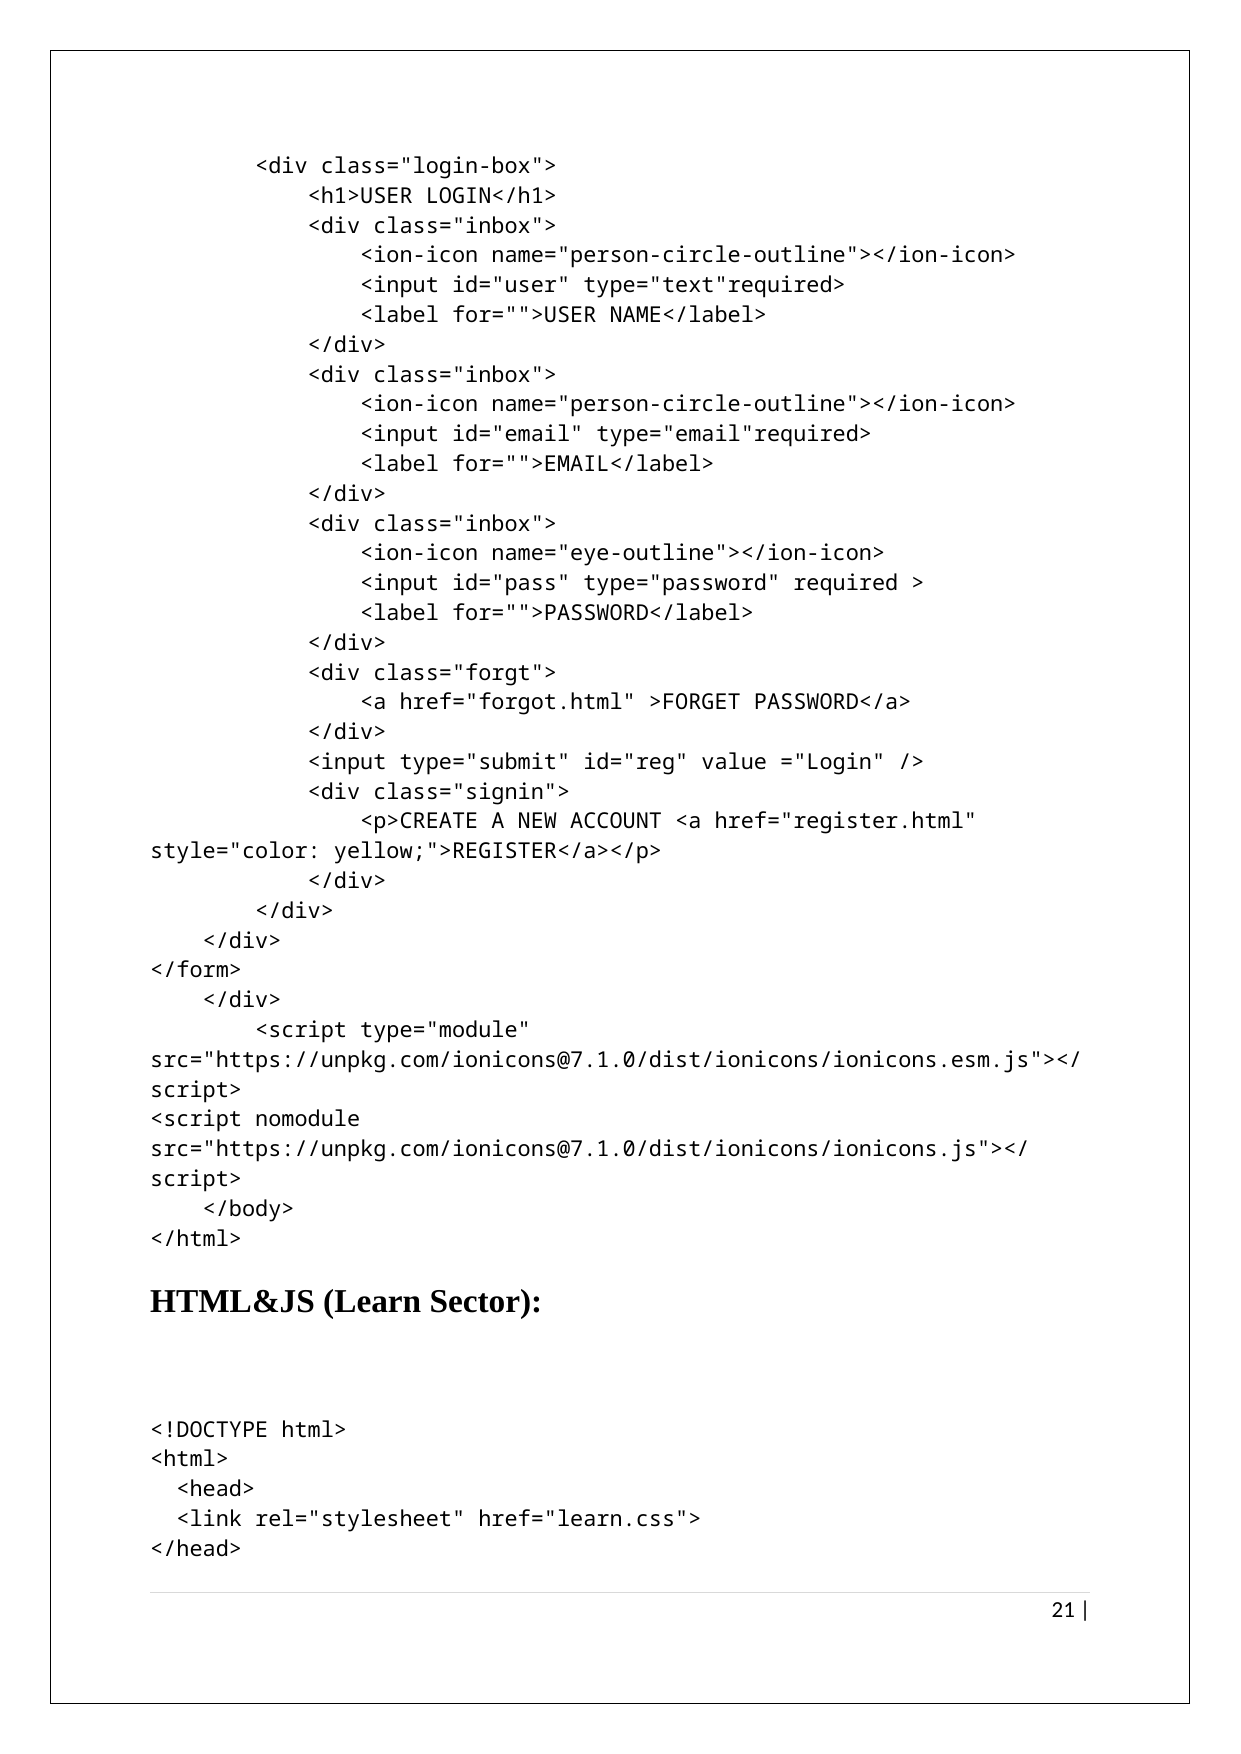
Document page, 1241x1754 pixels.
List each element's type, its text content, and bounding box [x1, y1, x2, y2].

text </div> [150, 924, 1090, 954]
text </div> [150, 895, 1090, 924]
text </div> [150, 984, 1090, 1014]
text <h1>USER LOGIN</h1> [150, 180, 1090, 209]
text <html> [150, 1443, 1090, 1473]
text <ion-icon name="person-circle-outline"></ion-icon> [150, 239, 1090, 269]
text </head> [150, 1533, 1090, 1562]
text <ion-icon name="eye-outline"></ion-icon> [150, 537, 1090, 567]
text </body> [150, 1193, 1090, 1222]
text </div> [150, 329, 1090, 358]
text <div class="forgt"> [150, 656, 1090, 686]
text </div> [150, 716, 1090, 746]
text <script nomodule src="https://unpkg.com/ionicons@7.1.0/dist/ionicons/ionicons.js"></script> [150, 1103, 1090, 1193]
text <a href="forgot.html" >FORGET PASSWORD</a> [150, 686, 1090, 716]
text HTML&JS (Learn Sector): [150, 1281, 1090, 1320]
text <div class="inbox"> [150, 507, 1090, 537]
text <label for="">PASSWORD</label> [150, 597, 1090, 627]
text <p>CREATE A NEW ACCOUNT <a href="register.html" style="color: yellow;">REGISTER</a></p> [150, 805, 1090, 865]
text <input type="submit" id="reg" value ="Login" /> [150, 746, 1090, 776]
text <input id="pass" type="password" required > [150, 567, 1090, 597]
text <head> [150, 1473, 1090, 1503]
text <div class="signin"> [150, 776, 1090, 805]
text </div> [150, 865, 1090, 895]
text </div> [150, 478, 1090, 507]
text </div> [150, 627, 1090, 656]
text <link rel="stylesheet" href="learn.css"> [150, 1503, 1090, 1533]
text <input id="email" type="email"required> [150, 418, 1090, 448]
text <div class="login-box"> [150, 150, 1090, 180]
text <ion-icon name="person-circle-outline"></ion-icon> [150, 388, 1090, 418]
text </form> [150, 954, 1090, 984]
text <input id="user" type="text"required> [150, 269, 1090, 299]
text <script type="module" src="https://unpkg.com/ionicons@7.1.0/dist/ionicons/ionicons.esm.js"></script> [150, 1014, 1090, 1103]
text </html> [150, 1222, 1090, 1252]
text <label for="">EMAIL</label> [150, 448, 1090, 478]
text <!DOCTYPE html> [150, 1413, 1090, 1443]
text <div class="inbox"> [150, 358, 1090, 388]
text <label for="">USER NAME</label> [150, 299, 1090, 329]
text <div class="inbox"> [150, 209, 1090, 239]
